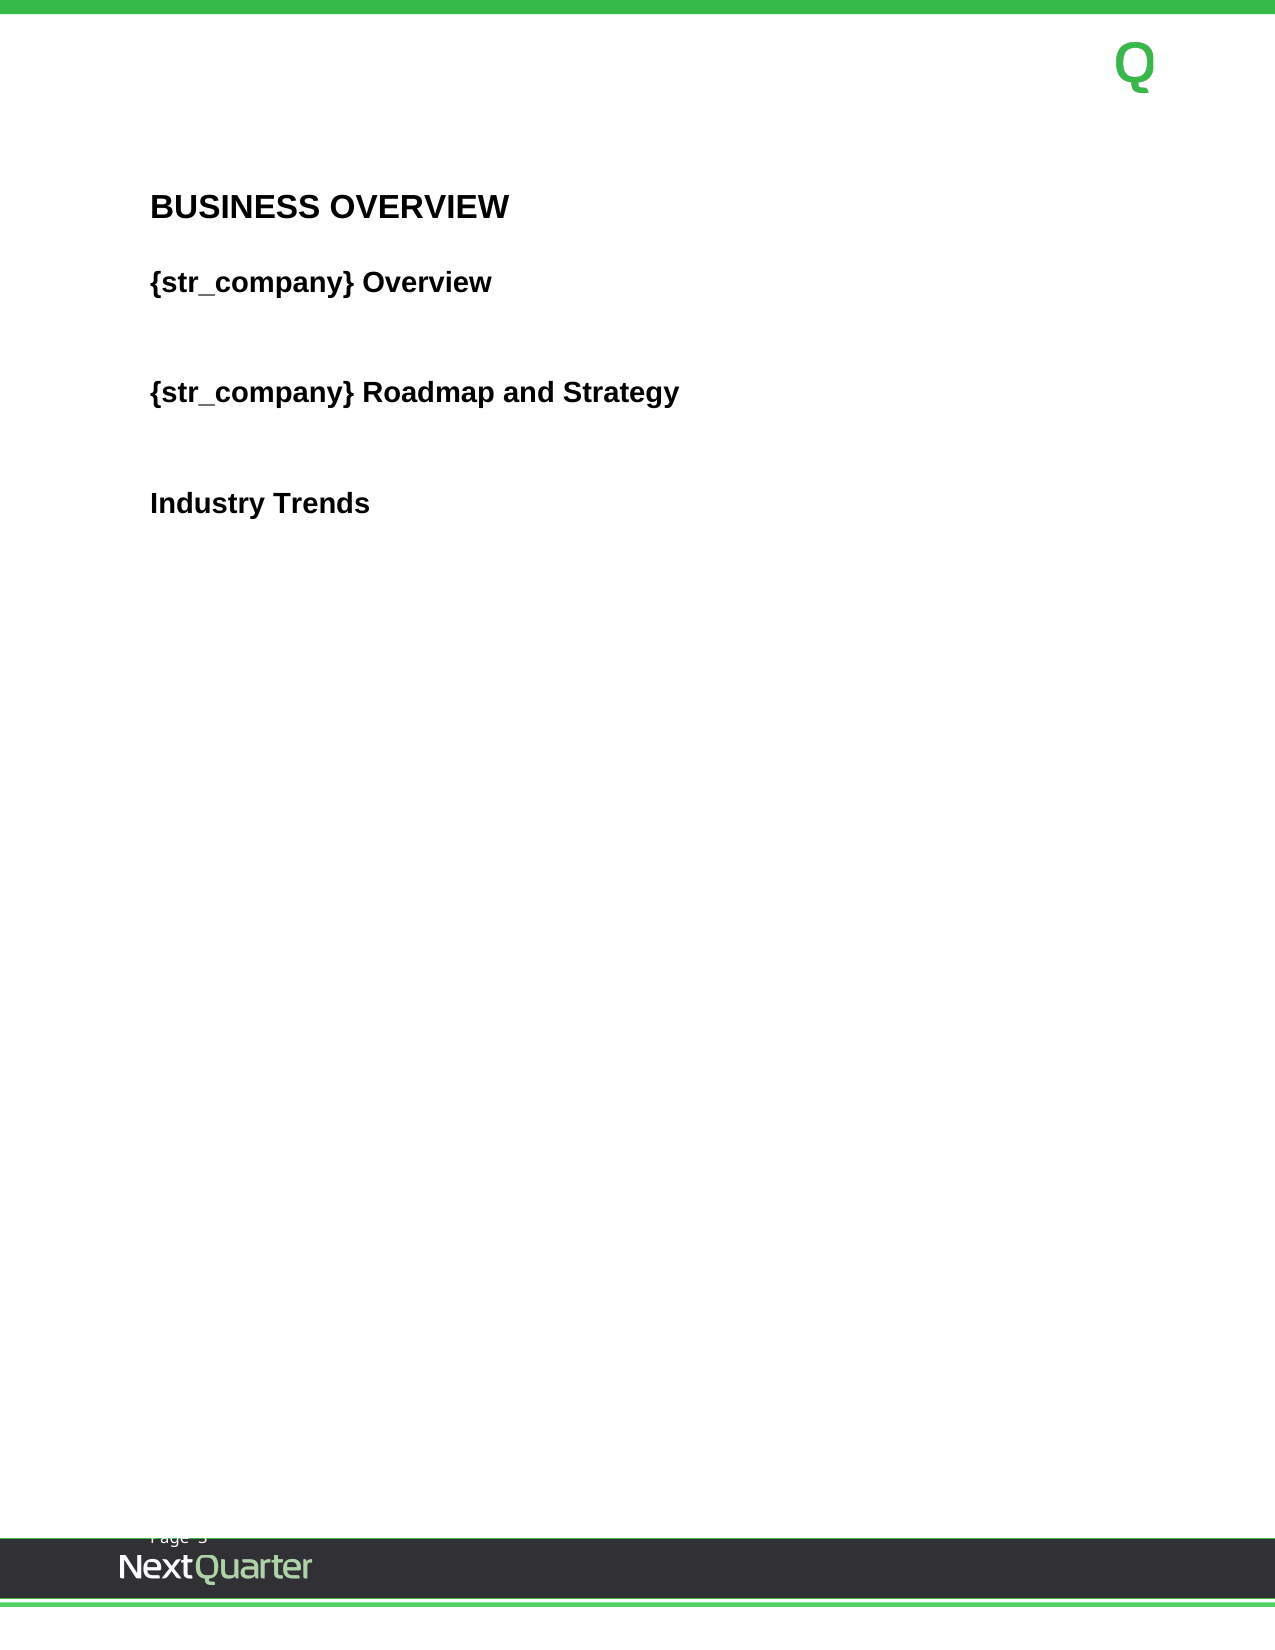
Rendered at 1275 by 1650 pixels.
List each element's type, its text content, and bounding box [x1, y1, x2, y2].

subtitle Industry Trends [150, 486, 1125, 519]
subtitle {str_company} Overview [150, 265, 1125, 298]
picture [1116, 42, 1154, 93]
subtitle BUSINESS OVERVIEW [150, 187, 1125, 226]
subtitle {str_company} Roadmap and Strategy [150, 375, 1125, 409]
picture [120, 1555, 313, 1585]
